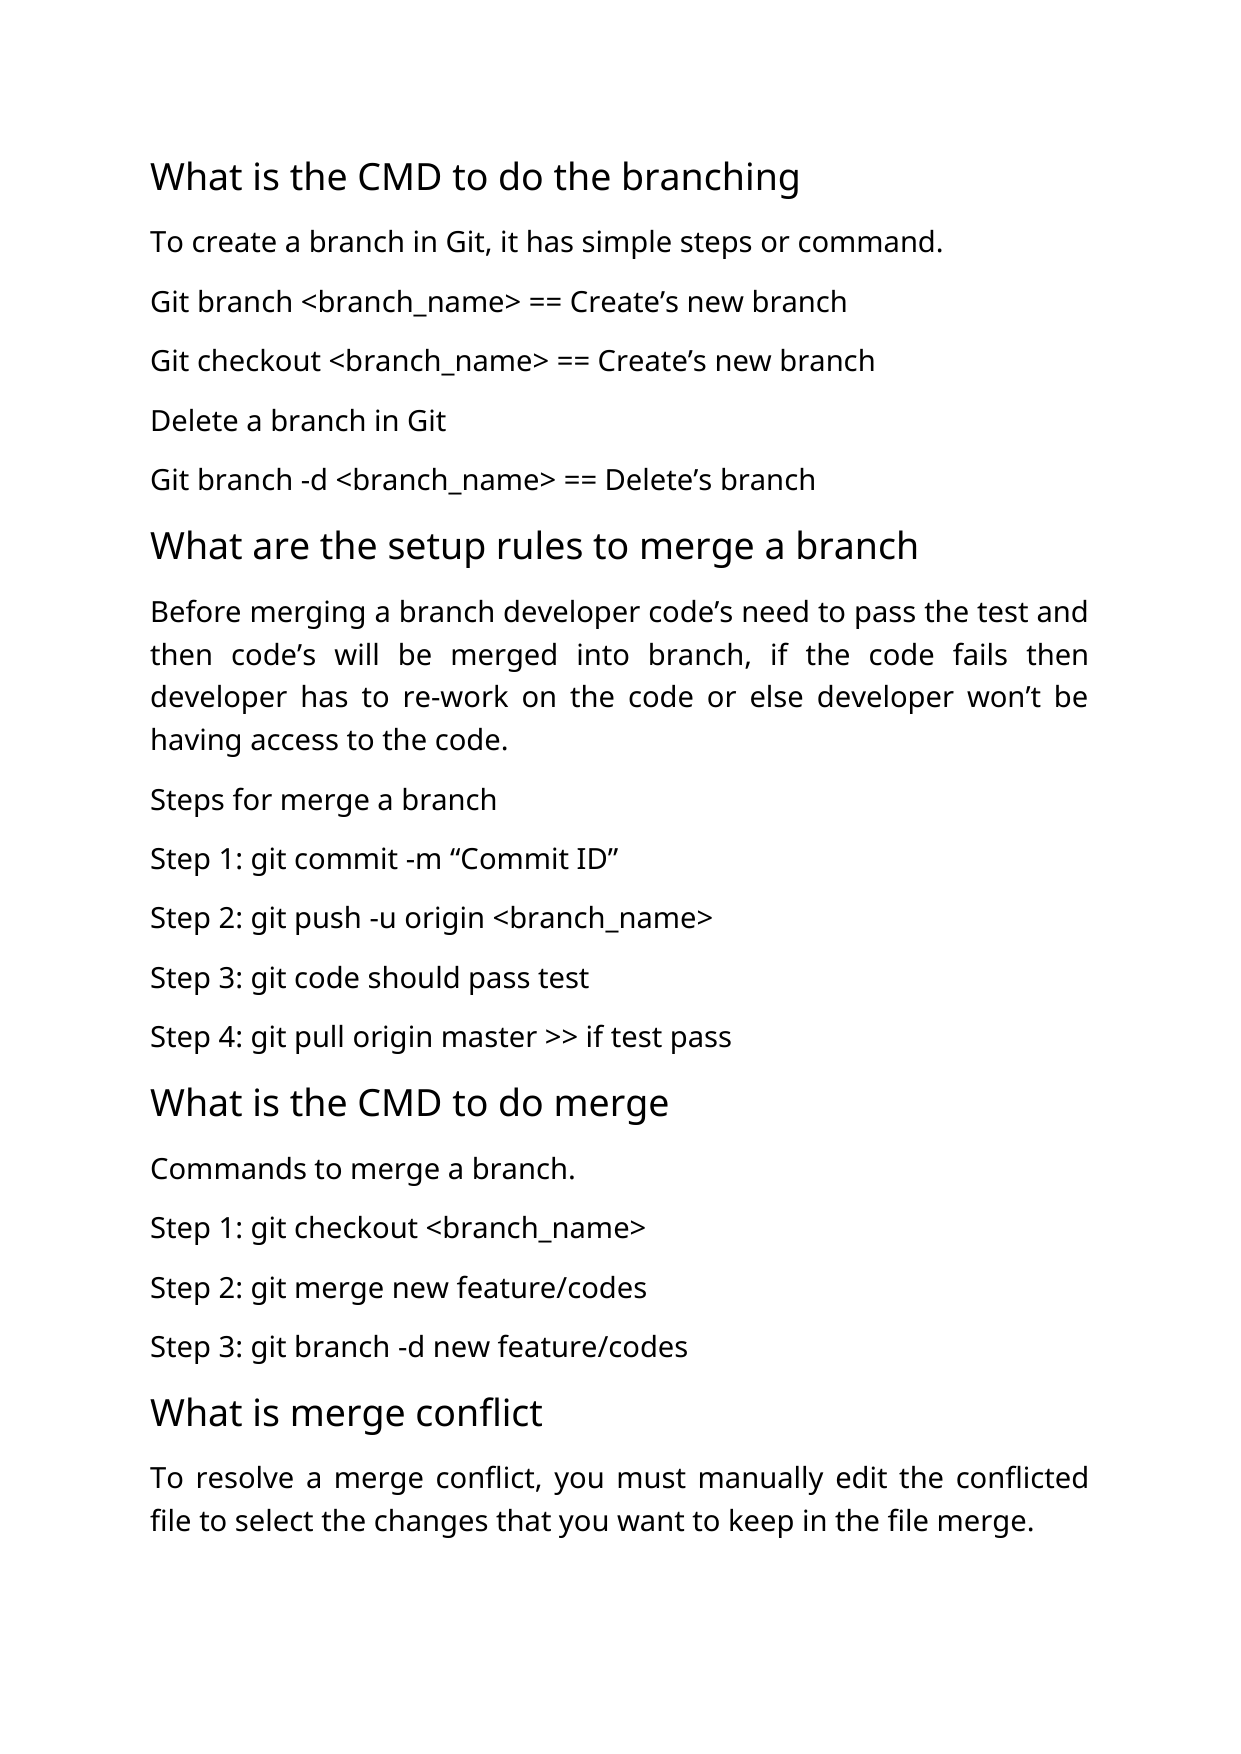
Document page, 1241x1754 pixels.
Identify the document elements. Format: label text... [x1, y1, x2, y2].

text Git checkout <branch_name> == Create’s new branch [150, 341, 1090, 380]
text Step 3: git code should pass test [150, 957, 1090, 997]
text Before merging a branch developer code’s need to pass the test and then code’s will be merged into branch, if the code fails then developer has to re-work on the code or else developer won’t be having access to the code. [150, 591, 1090, 759]
text What is the CMD to do the branching [150, 150, 1090, 201]
text Step 1: git commit -m “Commit ID” [150, 838, 1090, 878]
text To create a branch in Git, it has simple steps or command. [150, 222, 1090, 261]
text Step 2: git push -u origin <branch_name> [150, 898, 1090, 937]
text Commands to merge a branch. [150, 1148, 1090, 1188]
text Step 2: git merge new feature/codes [150, 1267, 1090, 1307]
text What is merge conflict [150, 1386, 1090, 1437]
text Step 1: git checkout <branch_name> [150, 1207, 1090, 1247]
text To resolve a merge conflict, you must manually edit the conflicted file to select the changes that you want to keep in the file merge. [150, 1458, 1090, 1540]
text Step 4: git pull origin master >> if test pass [150, 1017, 1090, 1056]
text Delete a branch in Git [150, 400, 1090, 440]
text Git branch -d <branch_name> == Delete’s branch [150, 460, 1090, 499]
text Steps for merge a branch [150, 779, 1090, 818]
text Git branch <branch_name> == Create’s new branch [150, 281, 1090, 321]
text What are the setup rules to merge a branch [150, 519, 1090, 570]
text Step 3: git branch -d new feature/codes [150, 1326, 1090, 1366]
text What is the CMD to do merge [150, 1076, 1090, 1127]
